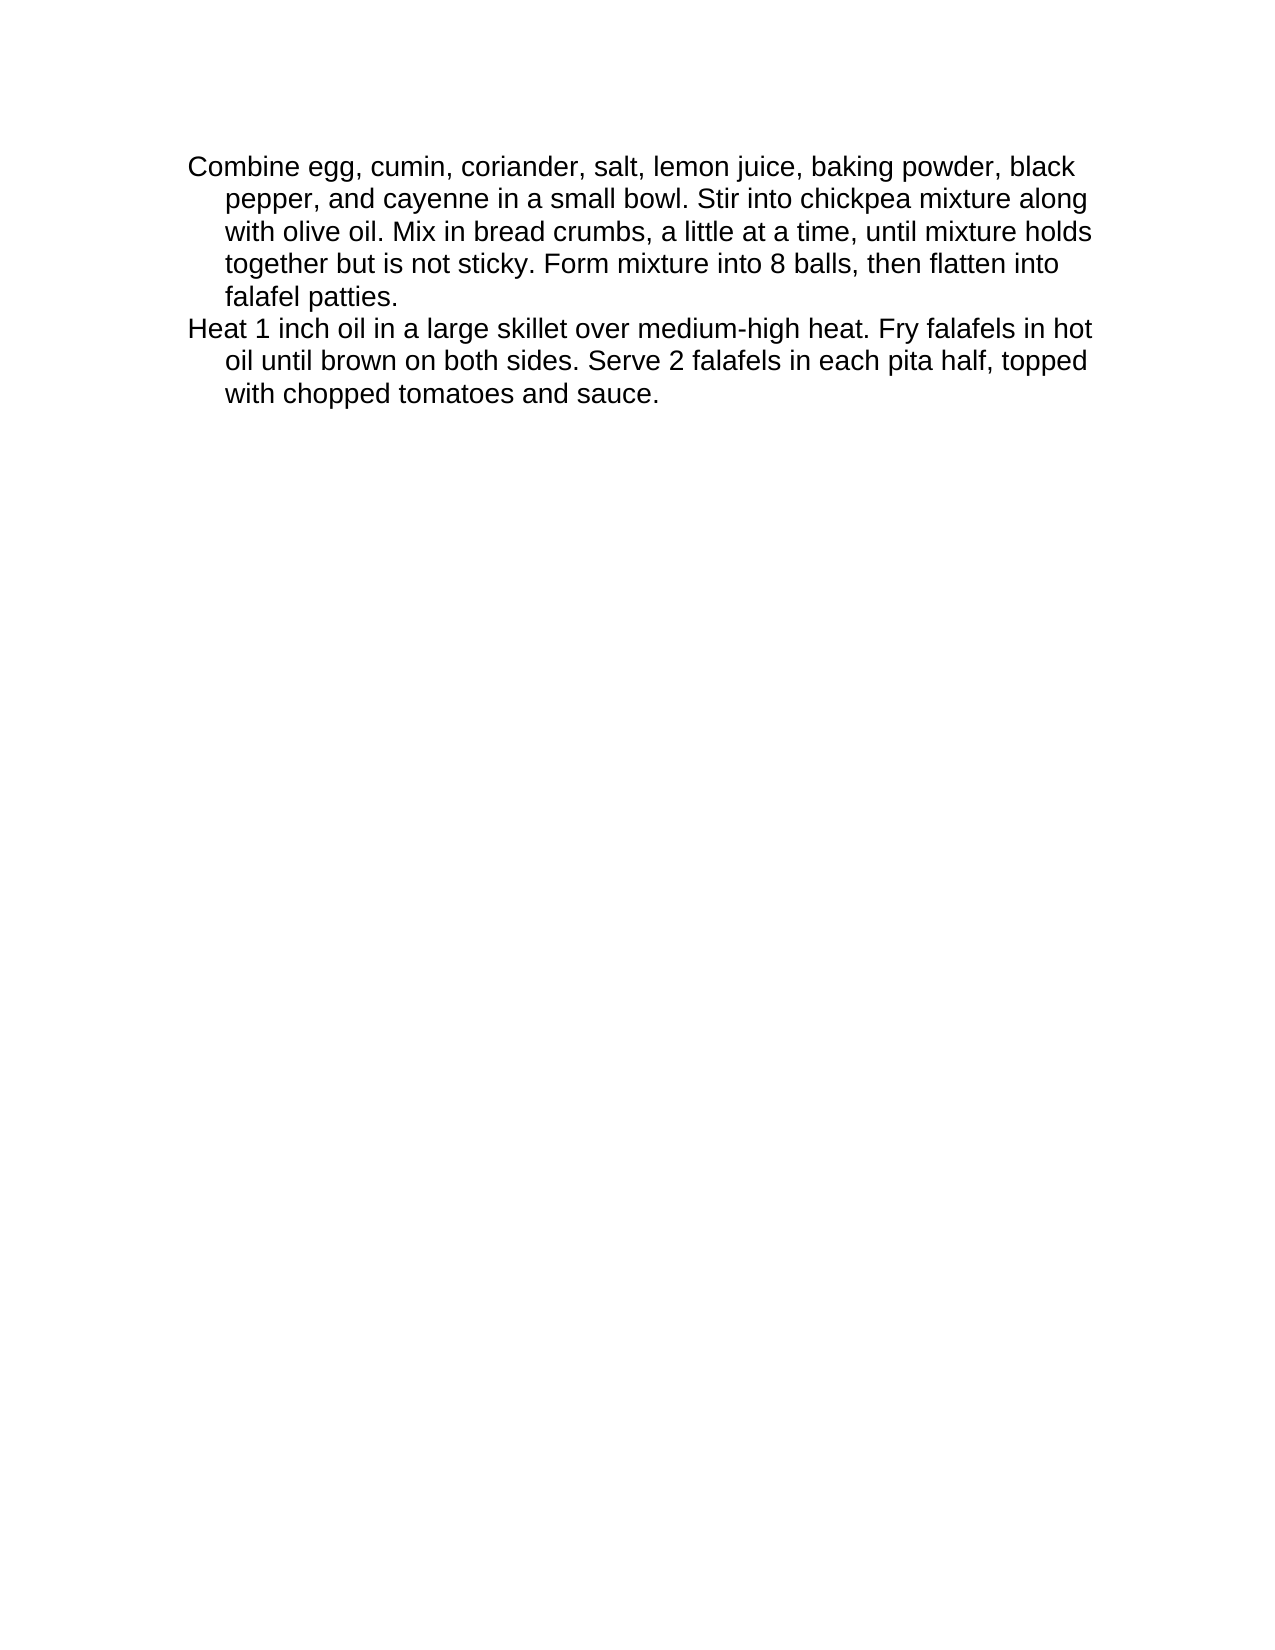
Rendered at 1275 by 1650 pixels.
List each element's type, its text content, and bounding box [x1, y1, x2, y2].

list Combine egg, cumin, coriander, salt, lemon juice, baking powder, black pepper, and cayenne in a small bowl. Stir into chickpea mixture along with olive oil. Mix in bread crumbs, a little at a time, until mixture holds together but is not sticky. Form mixture into 8 balls, then flatten into falafel patties. [187, 150, 1125, 312]
list Heat 1 inch oil in a large skillet over medium-high heat. Fry falafels in hot oil until brown on both sides. Serve 2 falafels in each pita half, topped with chopped tomatoes and sauce. [187, 312, 1125, 409]
